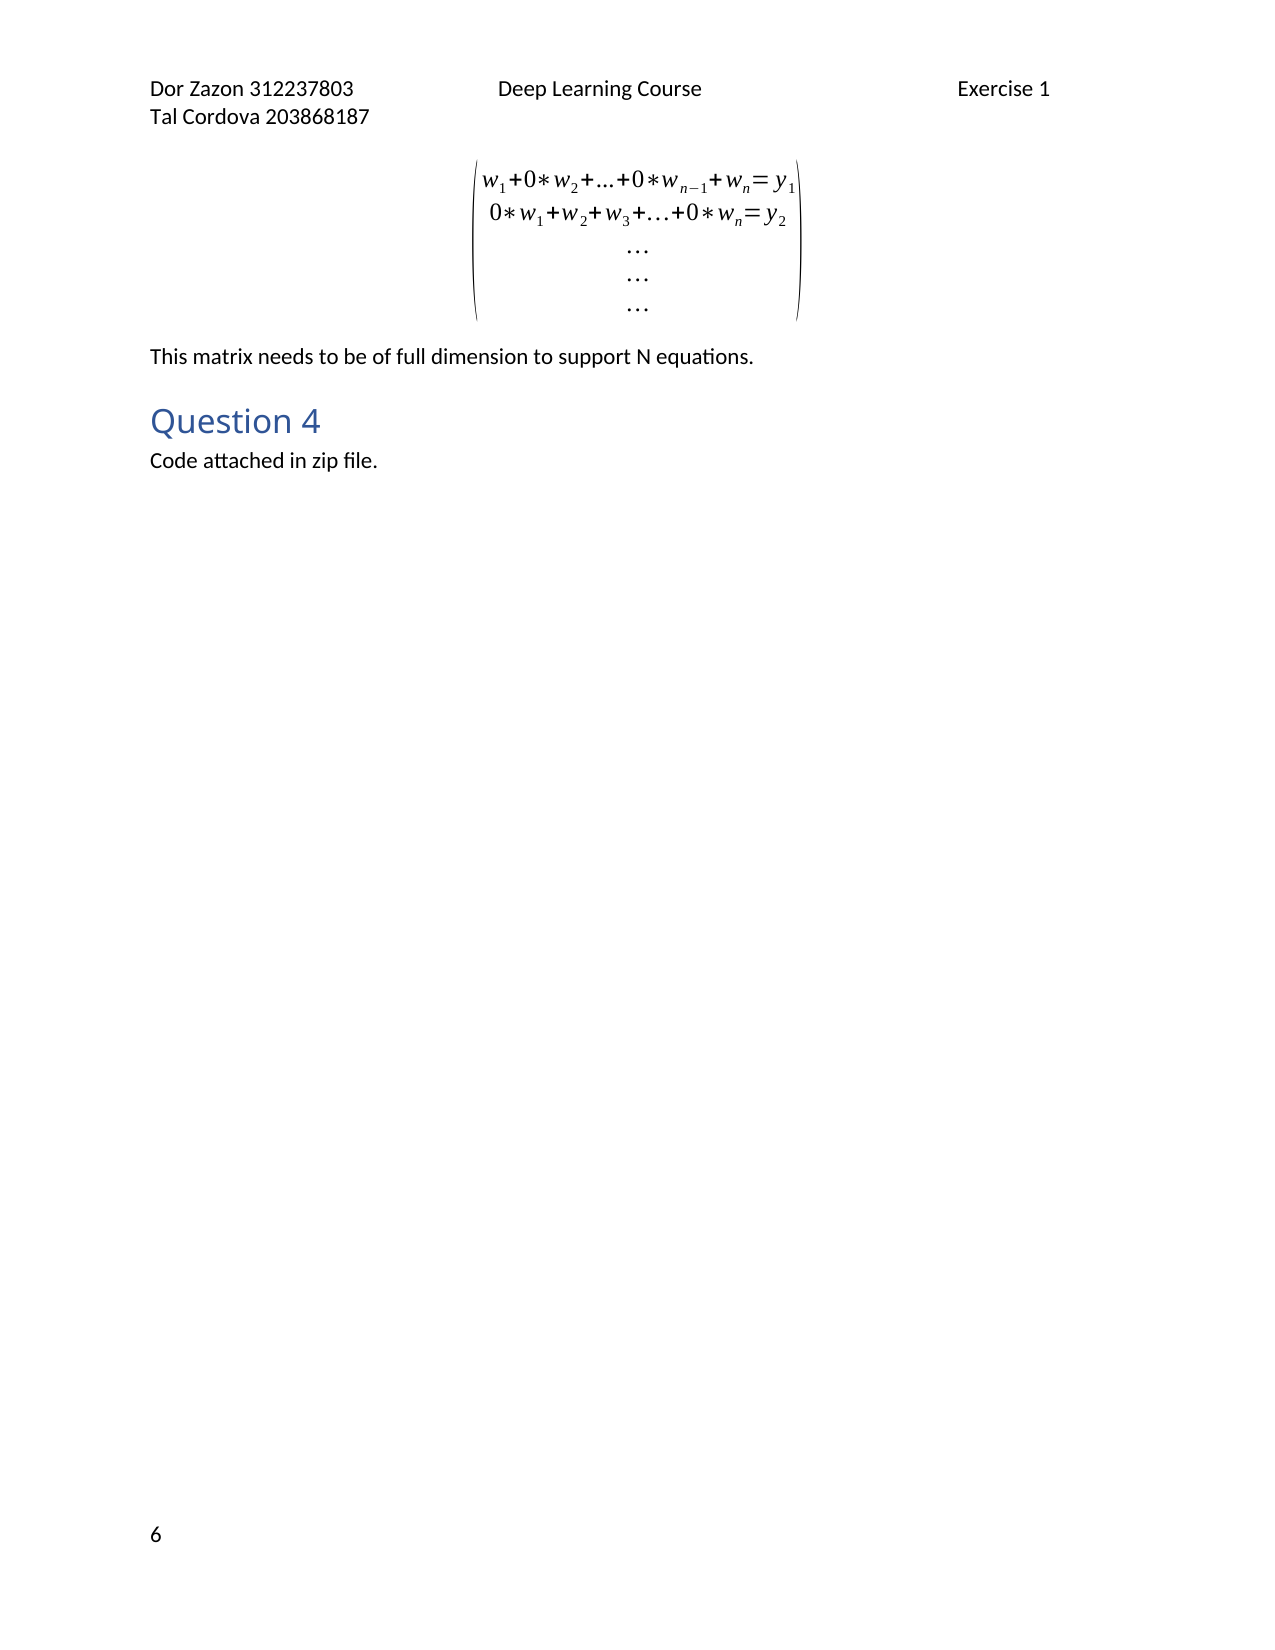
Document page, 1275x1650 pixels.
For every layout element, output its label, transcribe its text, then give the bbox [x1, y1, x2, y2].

text This matrix needs to be of full dimension to support N equations. [150, 342, 1125, 370]
text Code attached in zip file. [150, 447, 1125, 474]
subtitle Question 4 [150, 398, 1125, 443]
